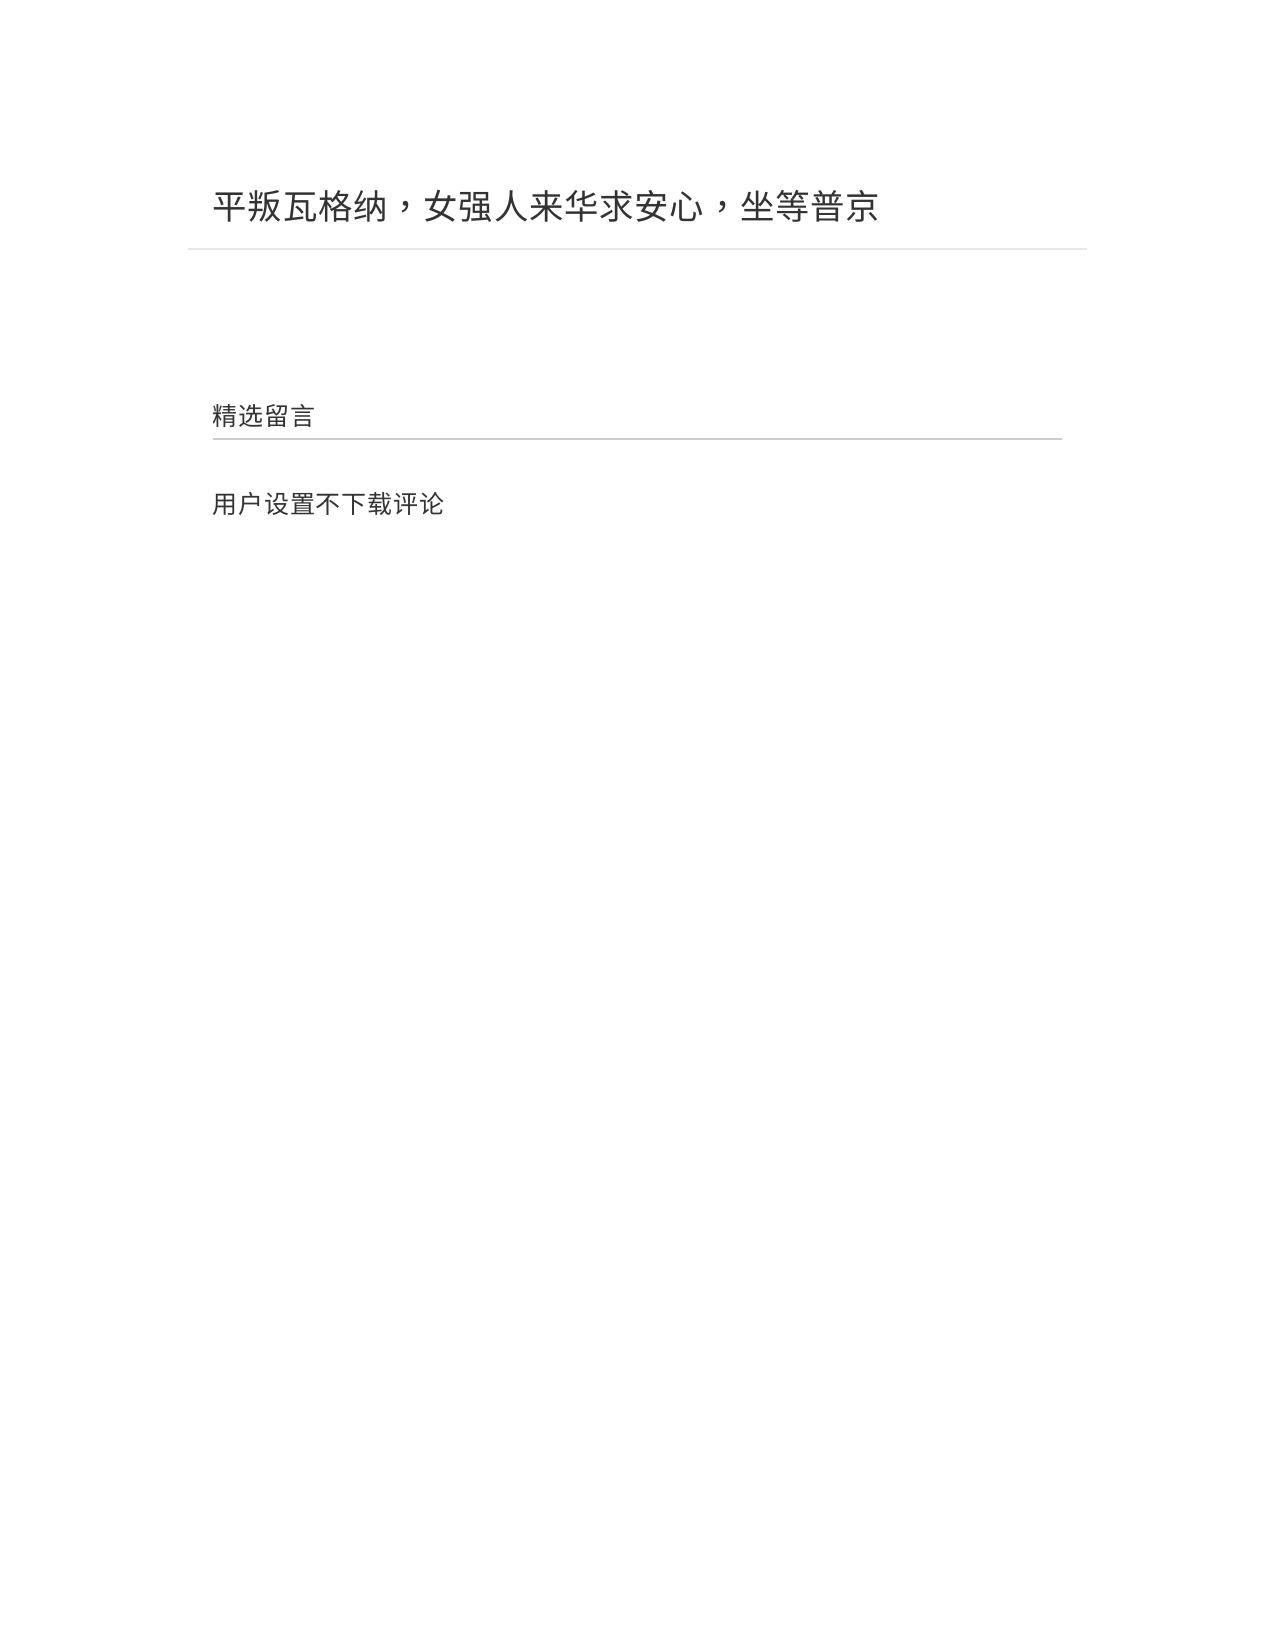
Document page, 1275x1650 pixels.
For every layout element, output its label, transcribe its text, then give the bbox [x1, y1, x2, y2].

title ​平叛瓦格纳，女强人来华求安心，坐等普京 [187, 150, 1087, 250]
subtitle 精选留言 [212, 392, 1062, 440]
text 用户设置不下载评论 [212, 481, 1062, 521]
